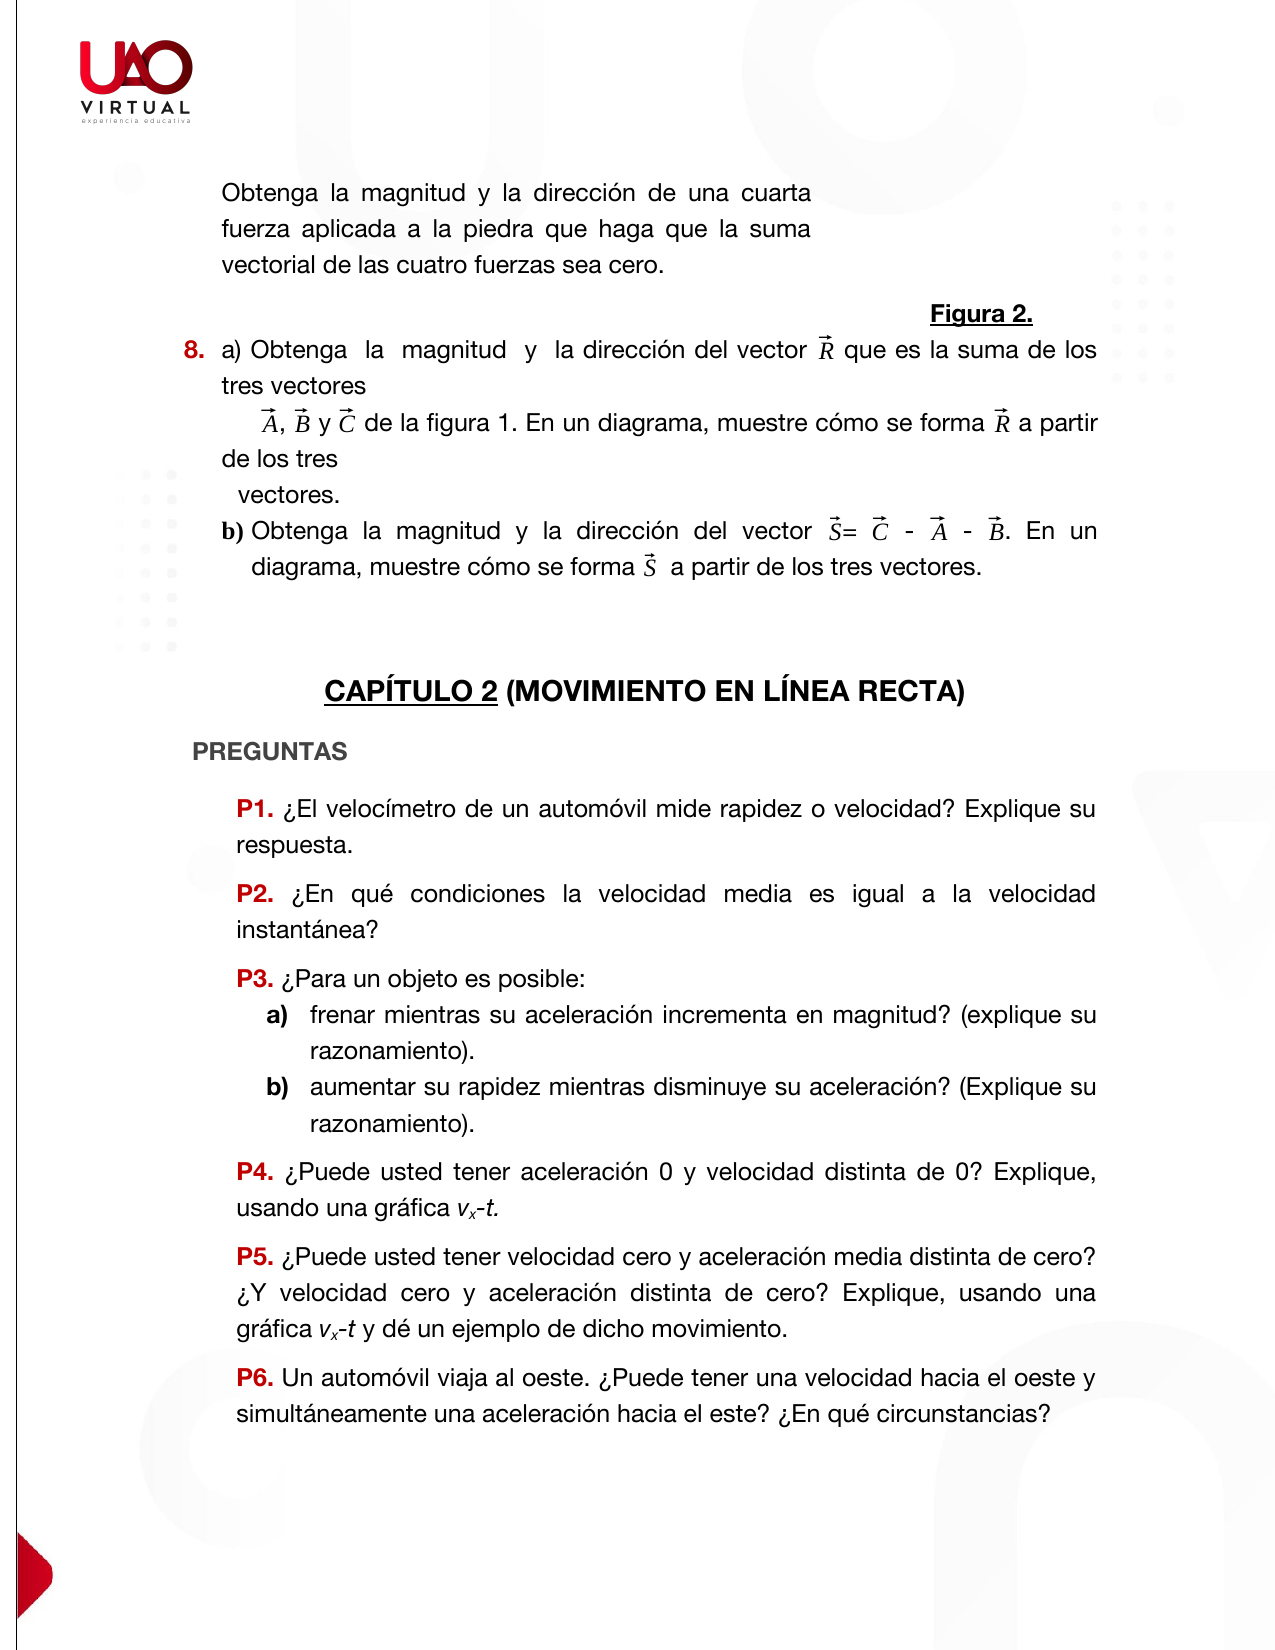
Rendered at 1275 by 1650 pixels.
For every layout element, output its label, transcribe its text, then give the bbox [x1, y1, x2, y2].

list frenar mientras su aceleración incrementa en magnitud? (explique su razonamiento). [266, 999, 1098, 1067]
text PREGUNTAS [192, 736, 1098, 768]
list aumentar su rapidez mientras disminuye su aceleración? (Explique su razonamiento). [266, 1071, 1098, 1139]
text P2. ¿En qué condiciones la velocidad media es igual a la velocidad instantánea? [236, 878, 1098, 946]
text P6. Un automóvil viaja al oeste. ¿Puede tener una velocidad hacia el oeste y simultáneamente una aceleración hacia el este? ¿En qué circunstancias? [236, 1362, 1098, 1429]
text vectores. [221, 479, 1098, 510]
picture [17, 0, 1275, 1650]
list Obtenga la magnitud y la dirección del vector = - - . En un diagrama, muestre cómo se forma a partir de los tres vectores. [221, 515, 1098, 583]
text P1. ¿El velocímetro de un automóvil mide rapidez o velocidad? Explique su respuesta. [236, 793, 1098, 861]
text P5. ¿Puede usted tener velocidad cero y aceleración media distinta de cero? ¿Y velocidad cero y aceleración distinta de cero? Explique, usando una gráfica vx-t y dé un ejemplo de dicho movimiento. [236, 1241, 1098, 1345]
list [184, 177, 812, 281]
text P4. ¿Puede usted tener aceleración 0 y velocidad distinta de 0? Explique, usando una gráfica vx-t. [236, 1156, 1098, 1224]
list a) Obtenga la magnitud y la dirección del vector que es la suma de los tres vectores [184, 334, 1098, 402]
text P3. ¿Para un objeto es posible: [236, 963, 1098, 994]
text CAPÍTULO 2 (MOVIMIENTO EN LÍNEA RECTA) [192, 673, 1098, 710]
text , y de la figura 1. En un diagrama, muestre cómo se forma a partir de los tres [221, 407, 1098, 474]
text Figura 2. [221, 298, 1033, 329]
